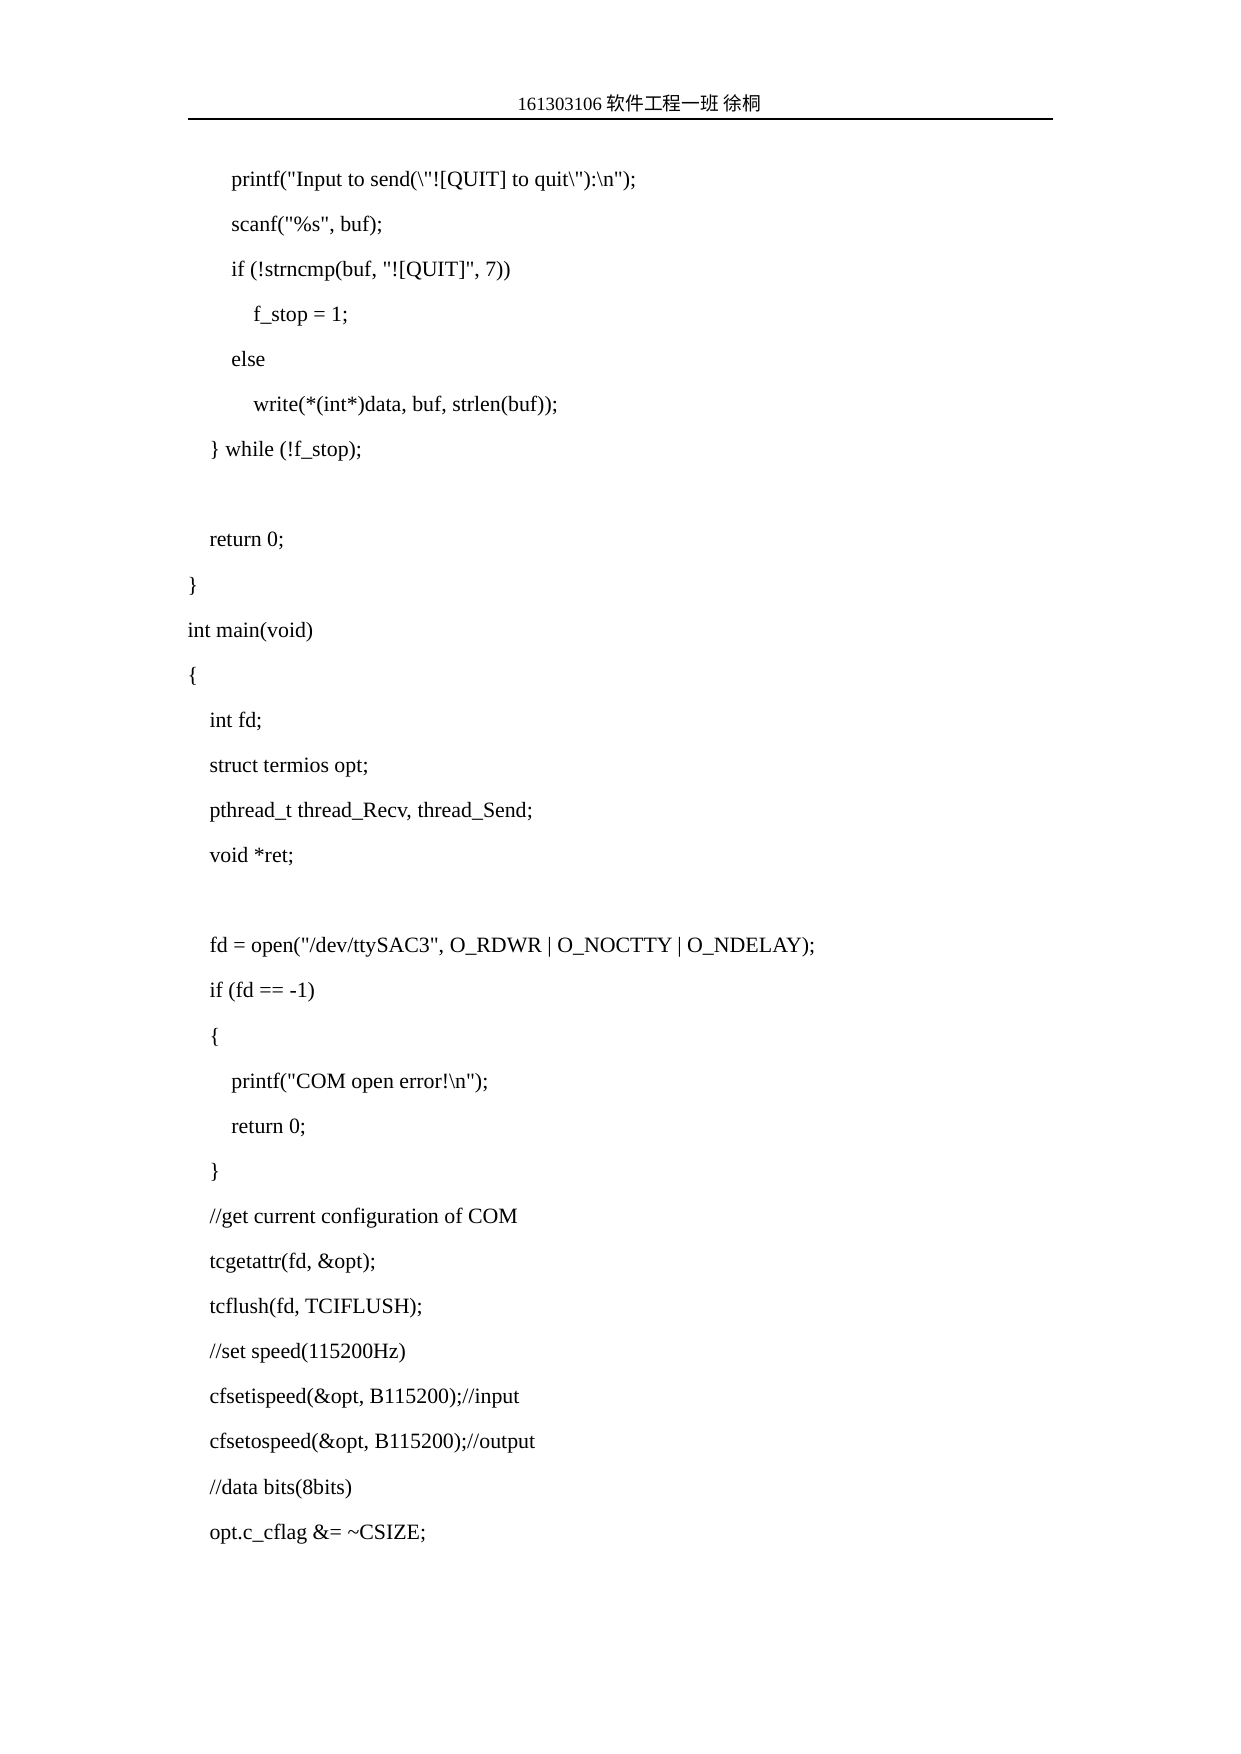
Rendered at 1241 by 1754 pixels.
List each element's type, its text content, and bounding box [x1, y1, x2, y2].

text //get current configuration of COM [187, 1199, 1053, 1232]
text write(*(int*)data, buf, strlen(buf)); [187, 387, 1053, 420]
text if (!strncmp(buf, "![QUIT]", 7)) [187, 252, 1053, 285]
text tcgetattr(fd, &opt); [187, 1244, 1053, 1277]
text { [187, 658, 1053, 691]
text } while (!f_stop); [187, 433, 1053, 465]
text if (fd == -1) [187, 974, 1053, 1006]
text return 0; [187, 1109, 1053, 1142]
text int main(void) [187, 613, 1053, 646]
text fd = open("/dev/ttySAC3", O_RDWR | O_NOCTTY | O_NDELAY); [187, 929, 1053, 961]
text } [187, 568, 1053, 600]
text void *ret; [187, 838, 1053, 871]
text else [187, 342, 1053, 375]
text printf("Input to send(\"![QUIT] to quit\"):\n"); [187, 162, 1053, 194]
text struct termios opt; [187, 748, 1053, 781]
text printf("COM open error!\n"); [187, 1064, 1053, 1097]
text //data bits(8bits) [187, 1470, 1053, 1502]
text cfsetospeed(&opt, B115200);//output [187, 1425, 1053, 1457]
text //set speed(115200Hz) [187, 1335, 1053, 1367]
text cfsetispeed(&opt, B115200);//input [187, 1380, 1053, 1412]
text scanf("%s", buf); [187, 207, 1053, 239]
text pthread_t thread_Recv, thread_Send; [187, 793, 1053, 826]
text tcflush(fd, TCIFLUSH); [187, 1289, 1053, 1322]
text int fd; [187, 703, 1053, 736]
text opt.c_cflag &= ~CSIZE; [187, 1515, 1053, 1548]
text } [187, 1154, 1053, 1187]
text f_stop = 1; [187, 297, 1053, 330]
text return 0; [187, 523, 1053, 555]
text { [187, 1019, 1053, 1051]
